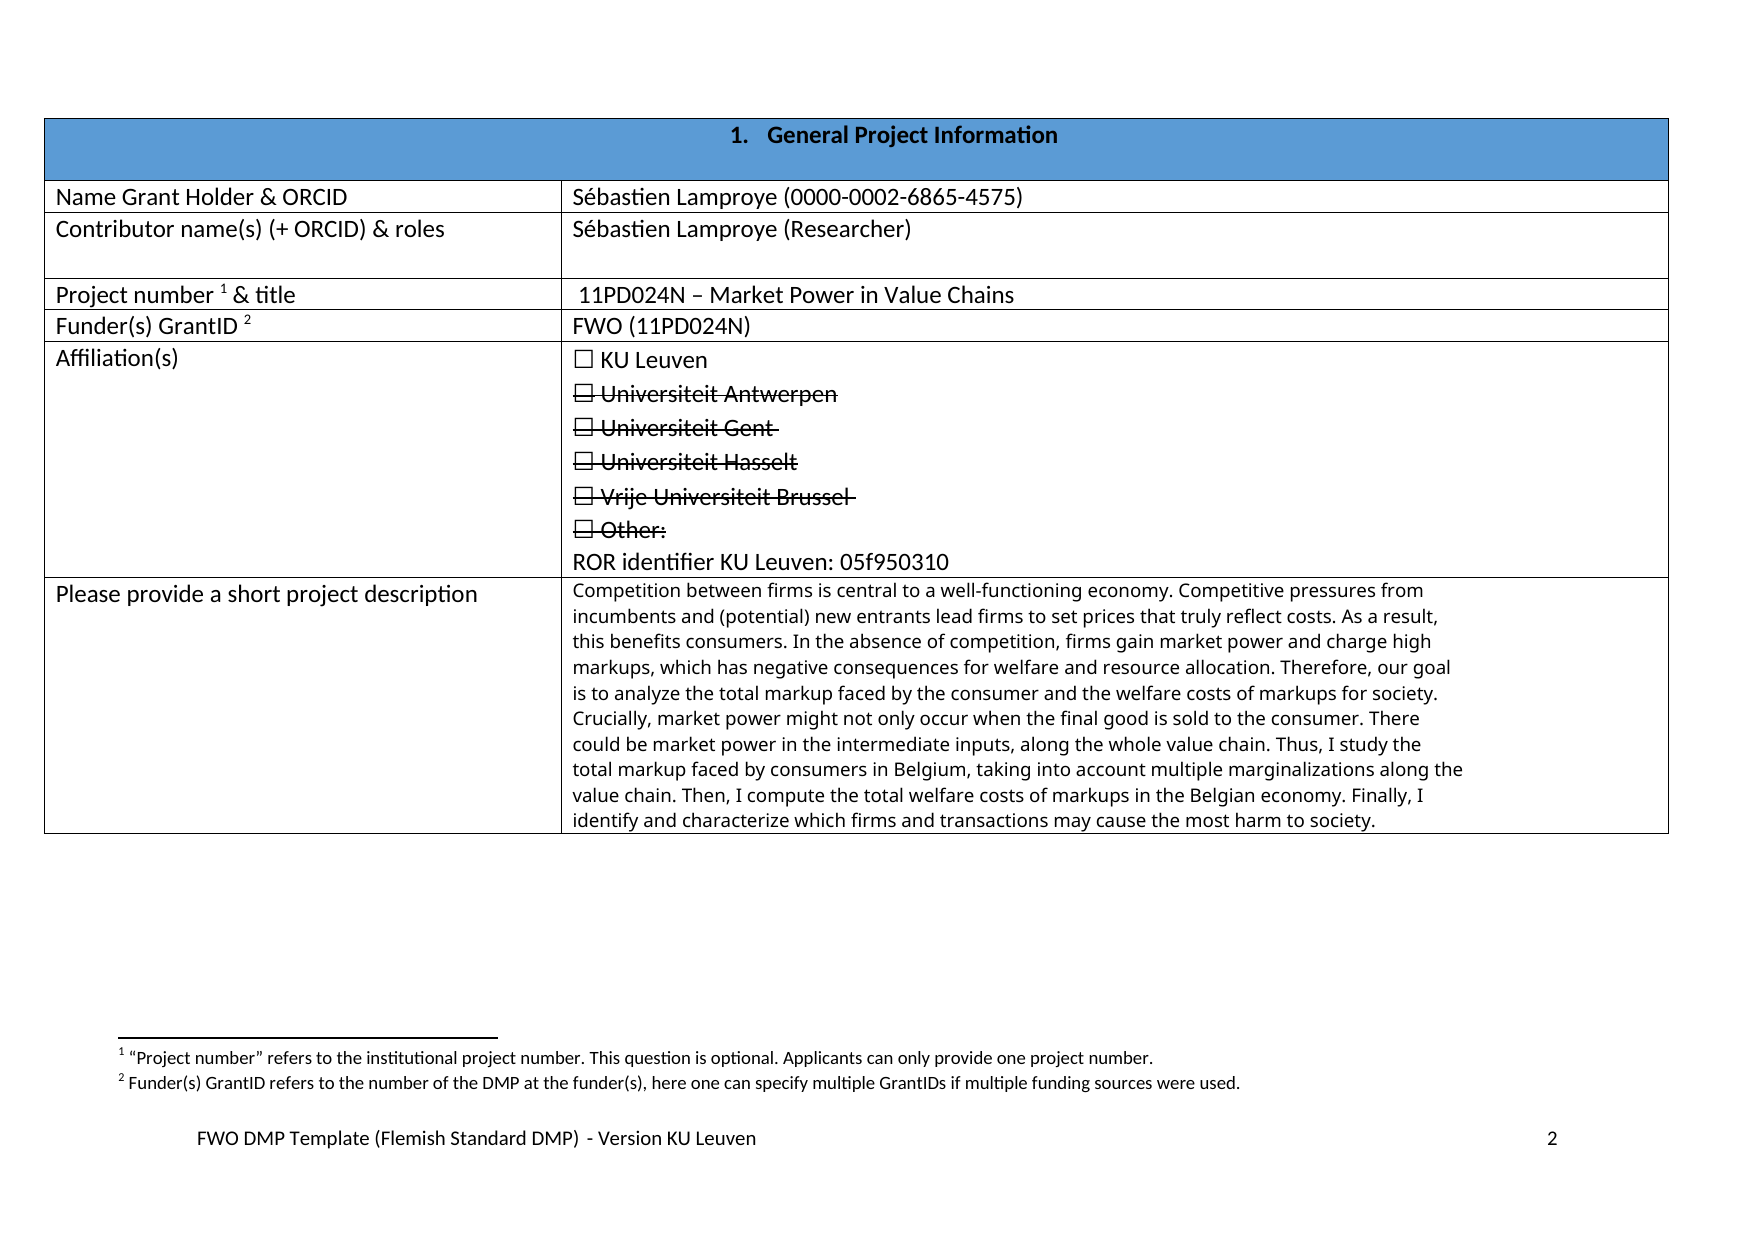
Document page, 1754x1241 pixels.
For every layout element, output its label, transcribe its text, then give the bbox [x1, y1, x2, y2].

table_cell Competition between firms is central to a well-functioning economy. Competitive pressures from incumbents and (potential) new entrants lead firms to set prices that truly reflect costs. As a result, this benefits consumers. In the absence of competition, firms gain market power and charge high markups, which has negative consequences for welfare and resource allocation. Therefore, our goal is to analyze the total markup faced by the consumer and the welfare costs of markups for society. Crucially, market power might not only occur when the final good is sold to the consumer. There could be market power in the intermediate inputs, along the whole value chain. Thus, I study the total markup faced by consumers in Belgium, taking into account multiple marginalizations along the value chain. Then, I compute the total welfare costs of markups in the Belgian economy. Finally, I identify and characterize which firms and transactions may cause the most harm to society. [562, 578, 1668, 833]
table_cell Affiliation(s) [45, 342, 561, 577]
table_cell 11PD024N – Market Power in Value Chains [562, 279, 1668, 309]
table_header General Project Information [45, 119, 1668, 180]
table_cell Name Grant Holder & ORCID [45, 181, 561, 212]
table_cell Sébastien Lamproye (Researcher) [562, 213, 1668, 278]
table_cell ☐ KU Leuven ☐ Universiteit Antwerpen ☐ Universiteit Gent ☐ Universiteit Hasselt ☐ Vrije Universiteit Brussel ☐ Other: ROR identifier KU Leuven: 05f950310 [562, 342, 1668, 577]
table_cell Please provide a short project description [45, 578, 561, 833]
table_cell FWO (11PD024N) [562, 310, 1668, 341]
table_cell Project number & title [45, 279, 561, 309]
table_cell Contributor name(s) (+ ORCID) & roles [45, 213, 561, 278]
table_cell Sébastien Lamproye (0000-0002-6865-4575) [562, 181, 1668, 212]
table_cell Funder(s) GrantID [45, 310, 561, 341]
